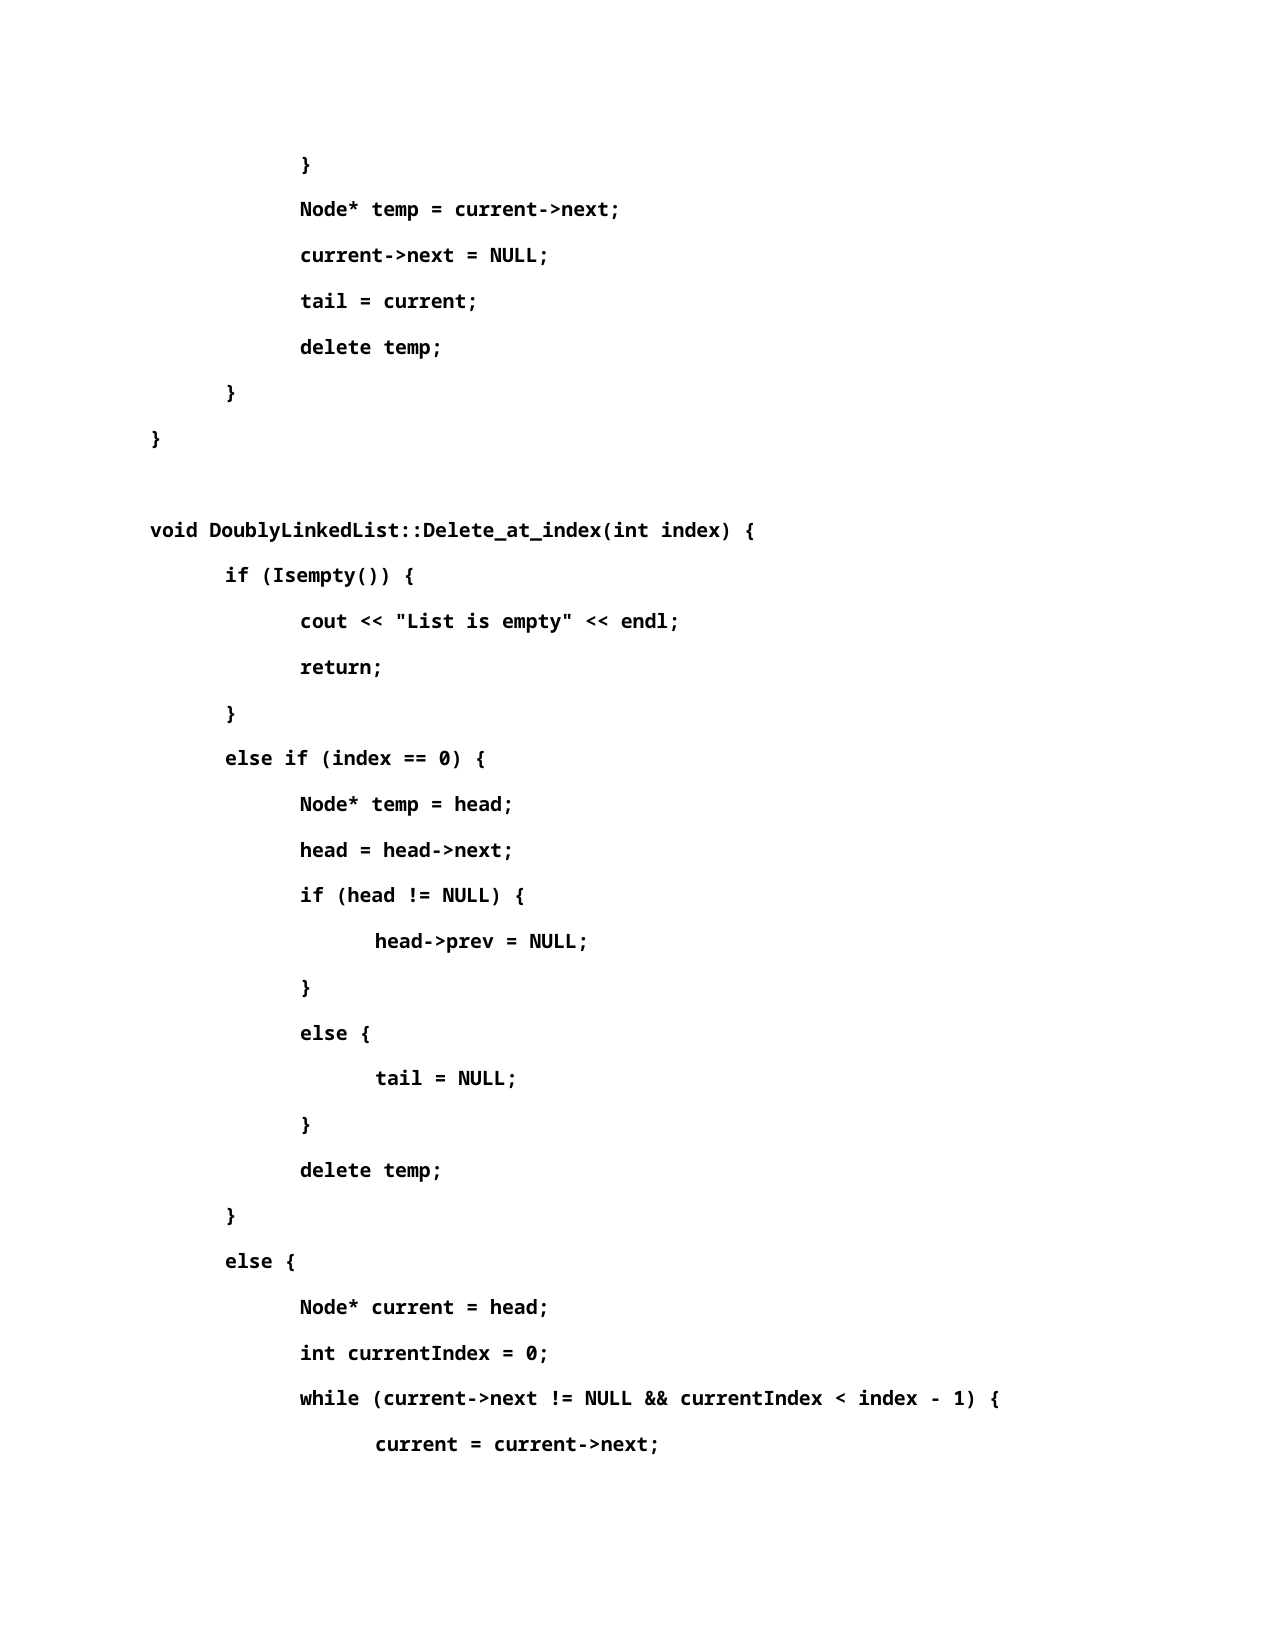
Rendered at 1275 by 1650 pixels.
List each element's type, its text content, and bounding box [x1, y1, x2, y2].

text } [150, 150, 1125, 177]
text } [150, 699, 1125, 726]
text tail = current; [150, 287, 1125, 314]
text } [150, 973, 1125, 1000]
text } [150, 379, 1125, 406]
text delete temp; [150, 333, 1125, 360]
text Node* temp = current->next; [150, 196, 1125, 223]
text cout << "List is empty" << endl; [150, 607, 1125, 634]
text int currentIndex = 0; [150, 1339, 1125, 1366]
text } [150, 1202, 1125, 1229]
text current->next = NULL; [150, 241, 1125, 268]
text tail = NULL; [150, 1064, 1125, 1092]
text } [150, 1110, 1125, 1137]
text if (Isempty()) { [150, 562, 1125, 588]
text current = current->next; [150, 1430, 1125, 1457]
text else { [150, 1019, 1125, 1046]
text head = head->next; [150, 836, 1125, 863]
text void DoublyLinkedList::Delete_at_index(int index) { [150, 516, 1125, 543]
text head->prev = NULL; [150, 927, 1125, 954]
text return; [150, 653, 1125, 680]
text Node* current = head; [150, 1293, 1125, 1320]
text Node* temp = head; [150, 790, 1125, 817]
text else { [150, 1247, 1125, 1274]
text } [150, 424, 1125, 451]
text delete temp; [150, 1156, 1125, 1183]
text else if (index == 0) { [150, 744, 1125, 771]
text while (current->next != NULL && currentIndex < index - 1) { [150, 1385, 1125, 1412]
text if (head != NULL) { [150, 882, 1125, 909]
